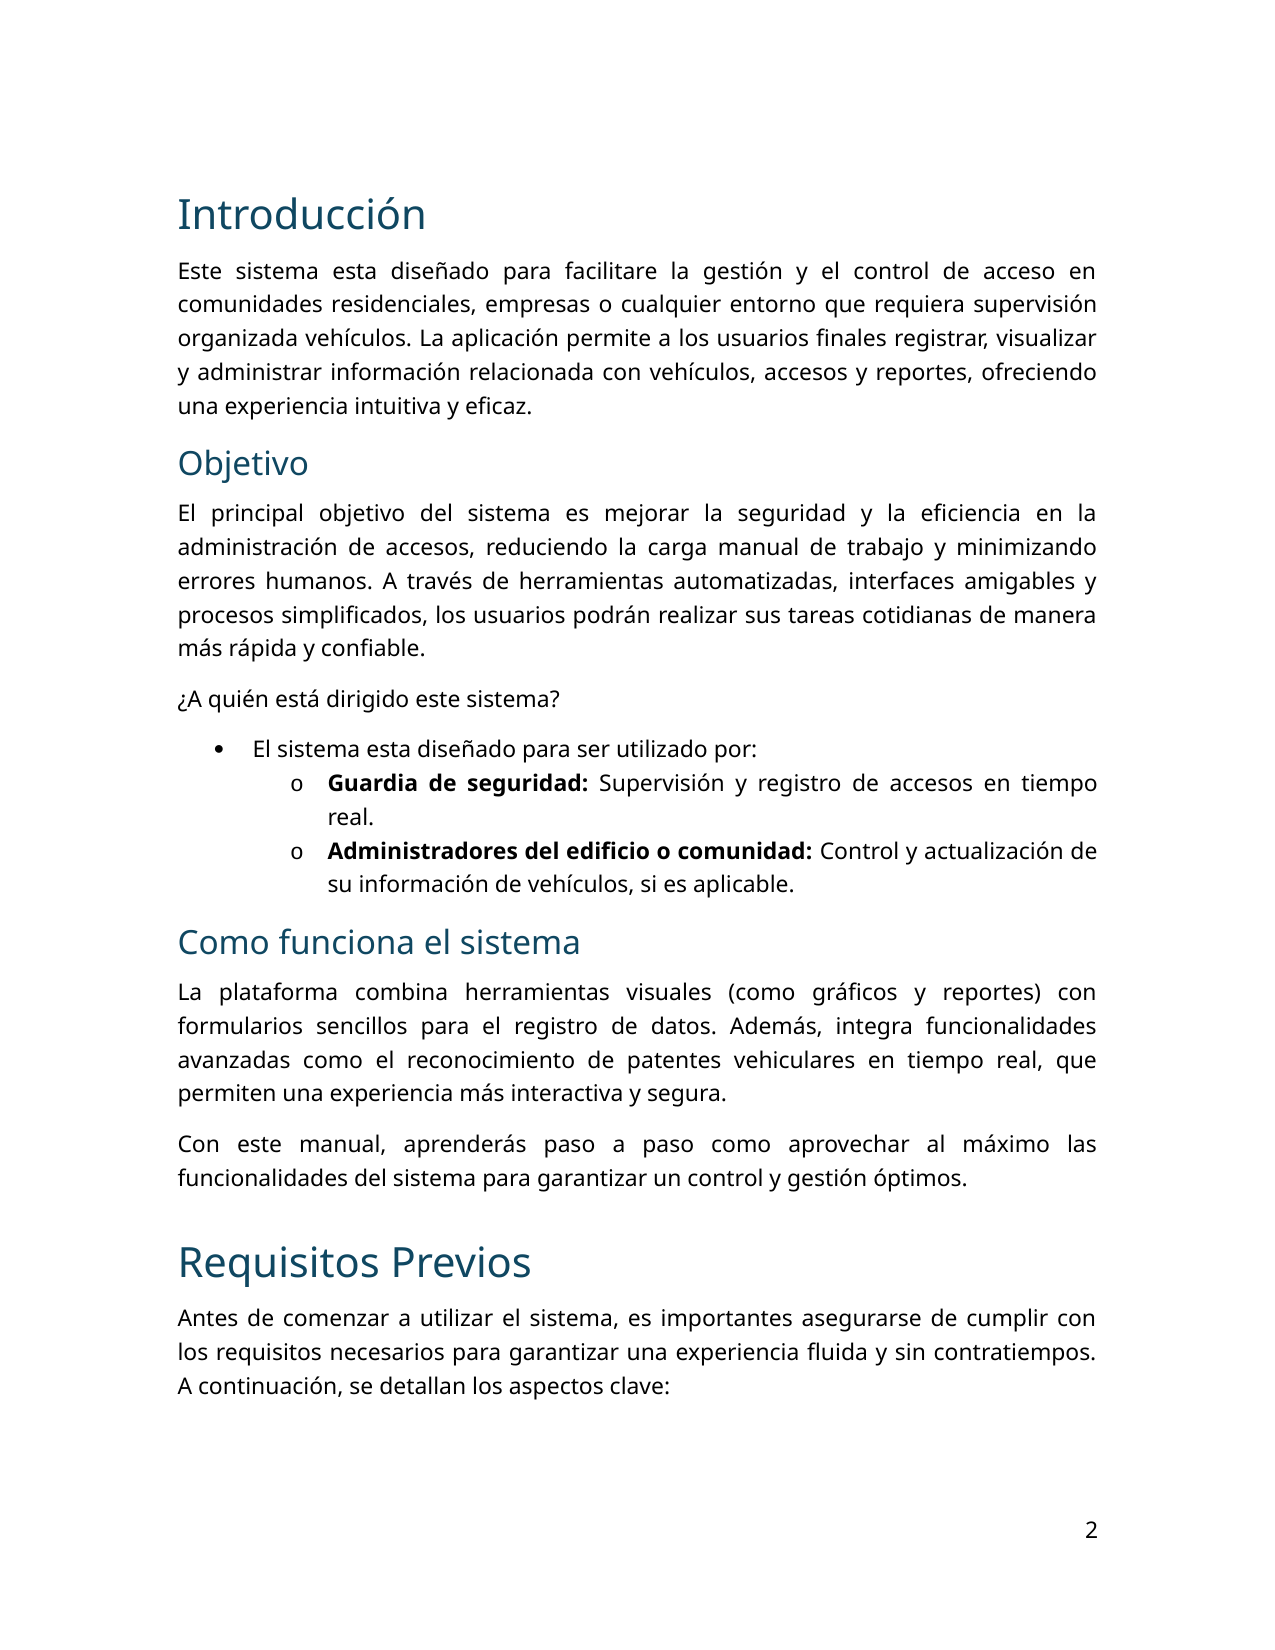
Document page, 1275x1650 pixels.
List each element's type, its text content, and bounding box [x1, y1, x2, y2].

text ¿A quién está dirigido este sistema? [177, 683, 1098, 714]
subtitle Introducción [177, 185, 1098, 242]
subtitle Objetivo [177, 440, 1098, 486]
text Con este manual, aprenderás paso a paso como aprovechar al máximo las funcionalidades del sistema para garantizar un control y gestión óptimos. [177, 1128, 1098, 1193]
text Este sistema esta diseñado para facilitare la gestión y el control de acceso en comunidades residenciales, empresas o cualquier entorno que requiera supervisión organizada vehículos. La aplicación permite a los usuarios finales registrar, visualizar y administrar información relacionada con vehículos, accesos y reportes, ofreciendo una experiencia intuitiva y eficaz. [177, 255, 1098, 421]
text Antes de comenzar a utilizar el sistema, es importantes asegurarse de cumplir con los requisitos necesarios para garantizar una experiencia fluida y sin contratiempos. A continuación, se detallan los aspectos clave: [177, 1302, 1098, 1401]
list Administradores del edificio o comunidad: Control y actualización de su información de vehículos, si es aplicable. [290, 834, 1098, 900]
text El principal objetivo del sistema es mejorar la seguridad y la eficiencia en la administración de accesos, reduciendo la carga manual de trabajo y minimizando errores humanos. A través de herramientas automatizadas, interfaces amigables y procesos simplificados, los usuarios podrán realizar sus tareas cotidianas de manera más rápida y confiable. [177, 497, 1098, 664]
subtitle Requisitos Previos [177, 1233, 1098, 1289]
subtitle Como funciona el sistema [177, 919, 1098, 964]
list Guardia de seguridad: Supervisión y registro de accesos en tiempo real. [290, 767, 1098, 832]
list El sistema esta diseñado para ser utilizado por: [215, 733, 1098, 764]
text La plataforma combina herramientas visuales (como gráficos y reportes) con formularios sencillos para el registro de datos. Además, integra funcionalidades avanzadas como el reconocimiento de patentes vehiculares en tiempo real, que permiten una experiencia más interactiva y segura. [177, 976, 1098, 1109]
